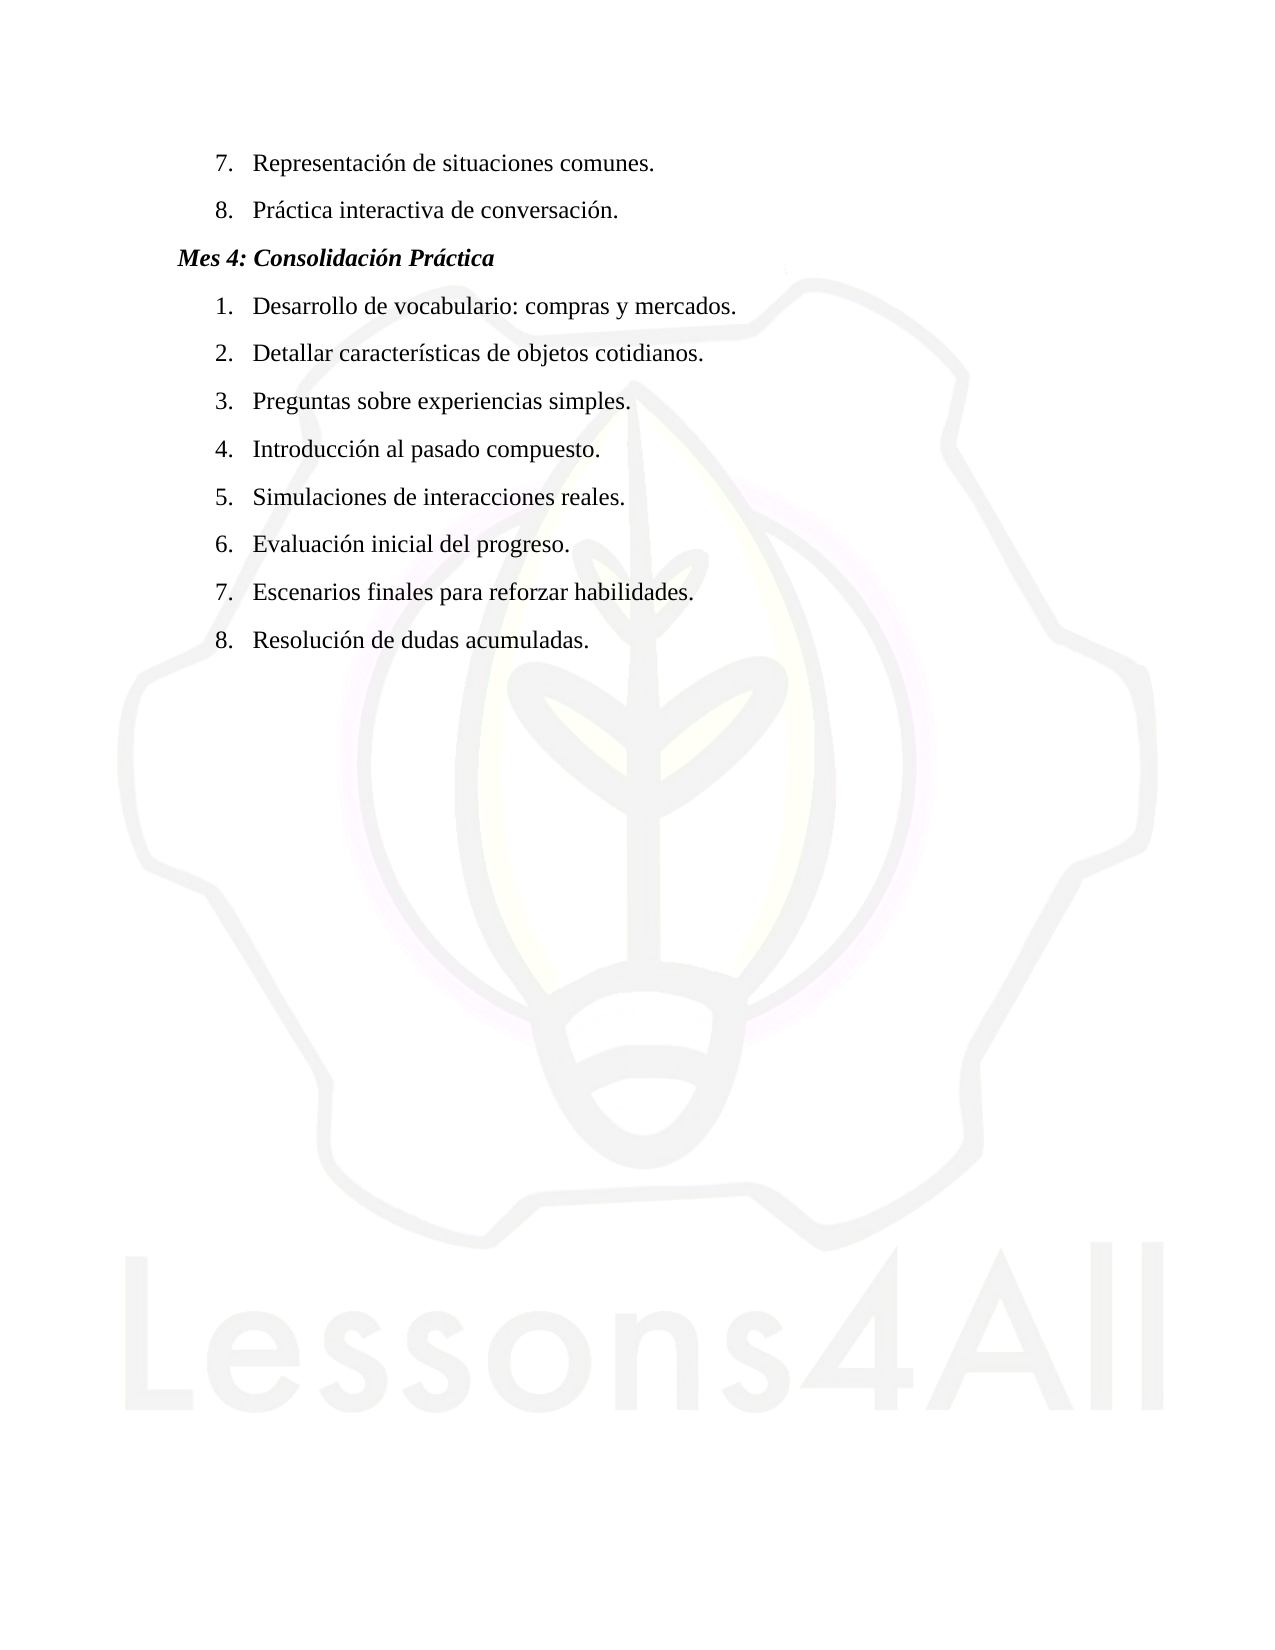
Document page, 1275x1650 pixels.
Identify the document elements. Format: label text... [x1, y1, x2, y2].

list Desarrollo de vocabulario: compras y mercados. [215, 291, 1098, 319]
text Mes 4: Consolidación Práctica [177, 243, 1098, 272]
list Evaluación inicial del progreso. [215, 529, 1098, 558]
list Introducción al pasado compuesto. [215, 434, 1098, 463]
list Práctica interactiva de conversación. [215, 195, 1098, 224]
list Preguntas sobre experiencias simples. [215, 386, 1098, 415]
list Representación de situaciones comunes. [215, 148, 1098, 176]
list Simulaciones de interacciones reales. [215, 482, 1098, 510]
list Escenarios finales para reforzar habilidades. [215, 577, 1098, 606]
list Detallar características de objetos cotidianos. [215, 338, 1098, 367]
list Resolución de dudas acumuladas. [215, 625, 1098, 653]
